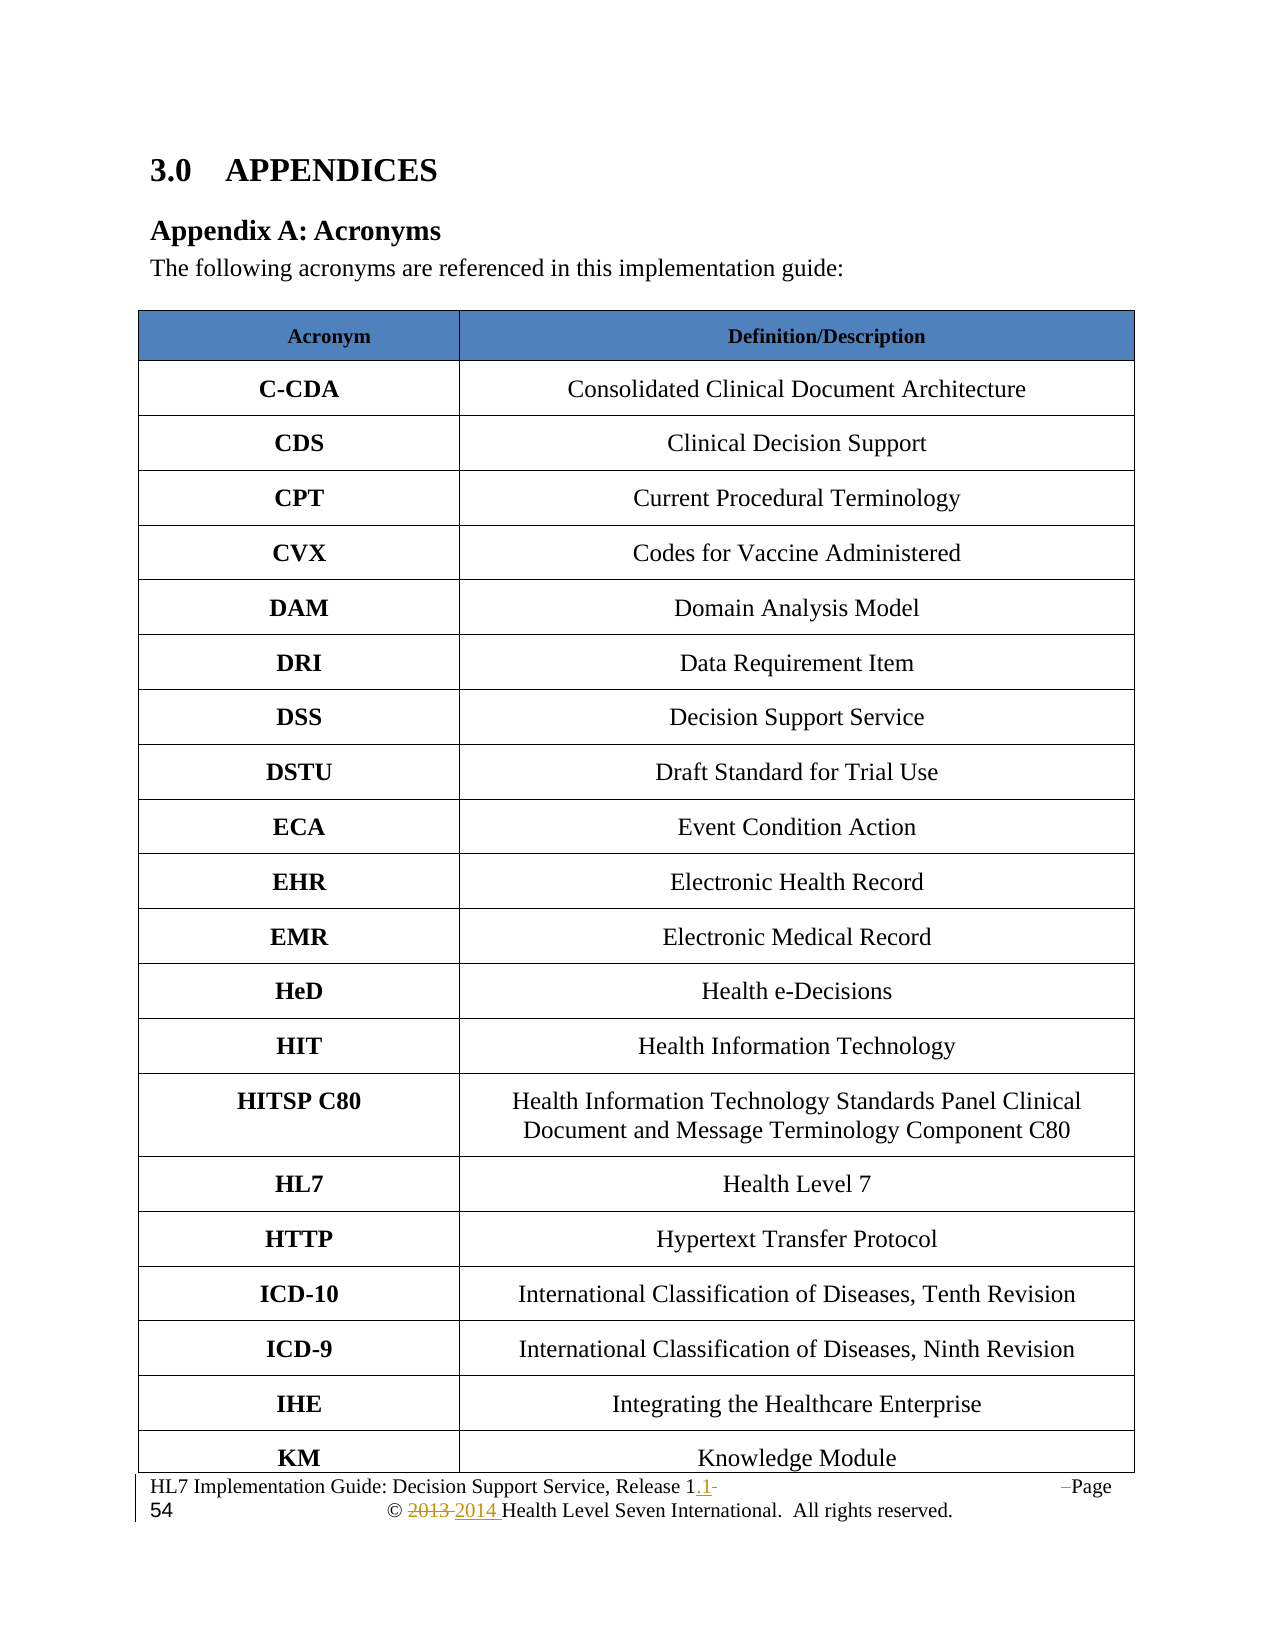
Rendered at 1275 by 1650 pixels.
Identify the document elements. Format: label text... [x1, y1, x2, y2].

table_cell Health e-Decisions [460, 964, 1134, 1018]
table_cell HIT [139, 1019, 459, 1072]
table_cell DRI [139, 635, 459, 689]
table_cell Draft Standard for Trial Use [460, 745, 1134, 798]
table_cell Health Information Technology [460, 1019, 1134, 1072]
table_cell ICD-9 [139, 1321, 459, 1375]
table_cell HeD [139, 964, 459, 1018]
table_cell Integrating the Healthcare Enterprise [460, 1376, 1134, 1430]
table_header Acronym [139, 311, 459, 360]
table_cell Event Condition Action [460, 800, 1134, 853]
table_cell CVX [139, 526, 459, 579]
table_cell CPT [139, 471, 459, 524]
table_cell Decision Support Service [460, 690, 1134, 744]
subtitle Appendices [150, 150, 1125, 188]
table_cell Health Level 7 [460, 1157, 1134, 1211]
table_cell HL7 [139, 1157, 459, 1211]
table_cell ECA [139, 800, 459, 853]
table_cell Electronic Health Record [460, 854, 1134, 908]
table_cell Domain Analysis Model [460, 580, 1134, 634]
table_cell International Classification of Diseases, Tenth Revision [460, 1267, 1134, 1320]
table_cell CDS [139, 416, 459, 470]
table_cell C-CDA [139, 361, 459, 415]
table_cell Current Procedural Terminology [460, 471, 1134, 524]
table_cell International Classification of Diseases, Ninth Revision [460, 1321, 1134, 1375]
table_cell KM [139, 1431, 459, 1472]
table_cell Electronic Medical Record [460, 909, 1134, 963]
table_cell DSS [139, 690, 459, 744]
table_cell Codes for Vaccine Administered [460, 526, 1134, 579]
table_cell EHR [139, 854, 459, 908]
table_cell Knowledge Module [460, 1431, 1134, 1472]
table_cell Data Requirement Item [460, 635, 1134, 689]
table_cell HITSP C80 [139, 1074, 459, 1156]
table_cell EMR [139, 909, 459, 963]
table_cell Clinical Decision Support [460, 416, 1134, 470]
table_cell ICD-10 [139, 1267, 459, 1320]
table_cell IHE [139, 1376, 459, 1430]
table_cell DAM [139, 580, 459, 634]
table_cell Consolidated Clinical Document Architecture [460, 361, 1134, 415]
table_cell Health Information Technology Standards Panel Clinical Document and Message Terminology Component C80 [460, 1074, 1134, 1156]
table_cell Hypertext Transfer Protocol [460, 1212, 1134, 1266]
subtitle Appendix A: Acronyms [150, 213, 1125, 246]
table_header Definition/Description [460, 311, 1134, 360]
table_cell DSTU [139, 745, 459, 798]
table_cell HTTP [139, 1212, 459, 1266]
text The following acronyms are referenced in this implementation guide: [150, 253, 1125, 281]
